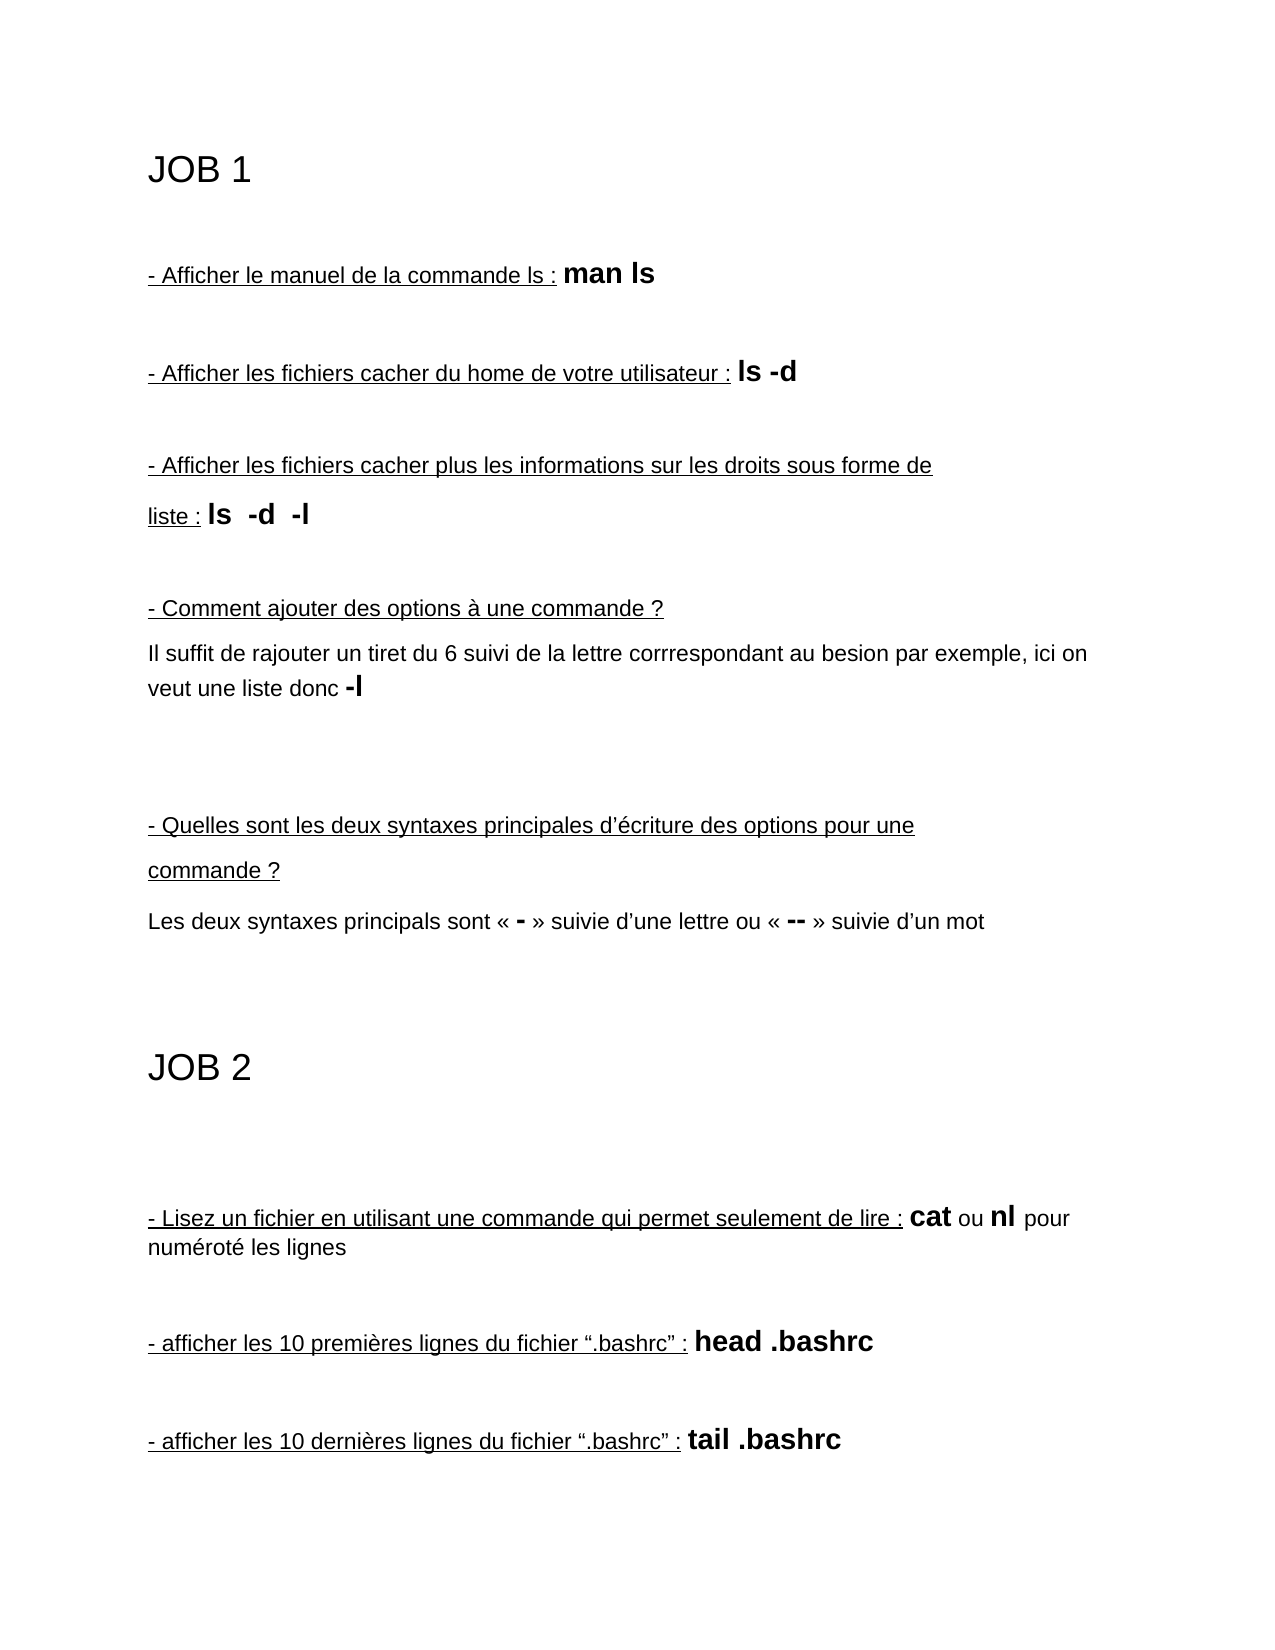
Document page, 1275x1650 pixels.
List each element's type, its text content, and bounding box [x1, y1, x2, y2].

text Les deux syntaxes principals sont « - » suivie d’une lettre ou « -- » suivie d’un mot [148, 902, 1127, 936]
text liste : ls -d -l [148, 497, 1127, 530]
text - Afficher les fichiers cacher du home de votre utilisateur : ls -d [148, 354, 1127, 387]
text commande ? [148, 857, 1127, 883]
text - Afficher le manuel de la commande ls : man ls [148, 256, 1127, 289]
text - Afficher les fichiers cacher plus les informations sur les droits sous forme de [148, 452, 1127, 478]
text - afficher les 10 dernières lignes du fichier “.bashrc” : tail .bashrc [148, 1422, 1127, 1456]
text - Quelles sont les deux syntaxes principales d’écriture des options pour une [148, 812, 1127, 838]
text JOB 1 [148, 148, 1127, 191]
text - Comment ajouter des options à une commande ? [148, 595, 1127, 621]
text - Lisez un fichier en utilisant une commande qui permet seulement de lire : cat ou nl pour numéroté les lignes [148, 1198, 1127, 1261]
text - afficher les 10 premières lignes du fichier “.bashrc” : head .bashrc [148, 1324, 1127, 1358]
text JOB 2 [148, 1045, 1127, 1088]
text Il suffit de rajouter un tiret du 6 suivi de la lettre corrrespondant au besion par exemple, ici on veut une liste donc -l [148, 640, 1127, 702]
